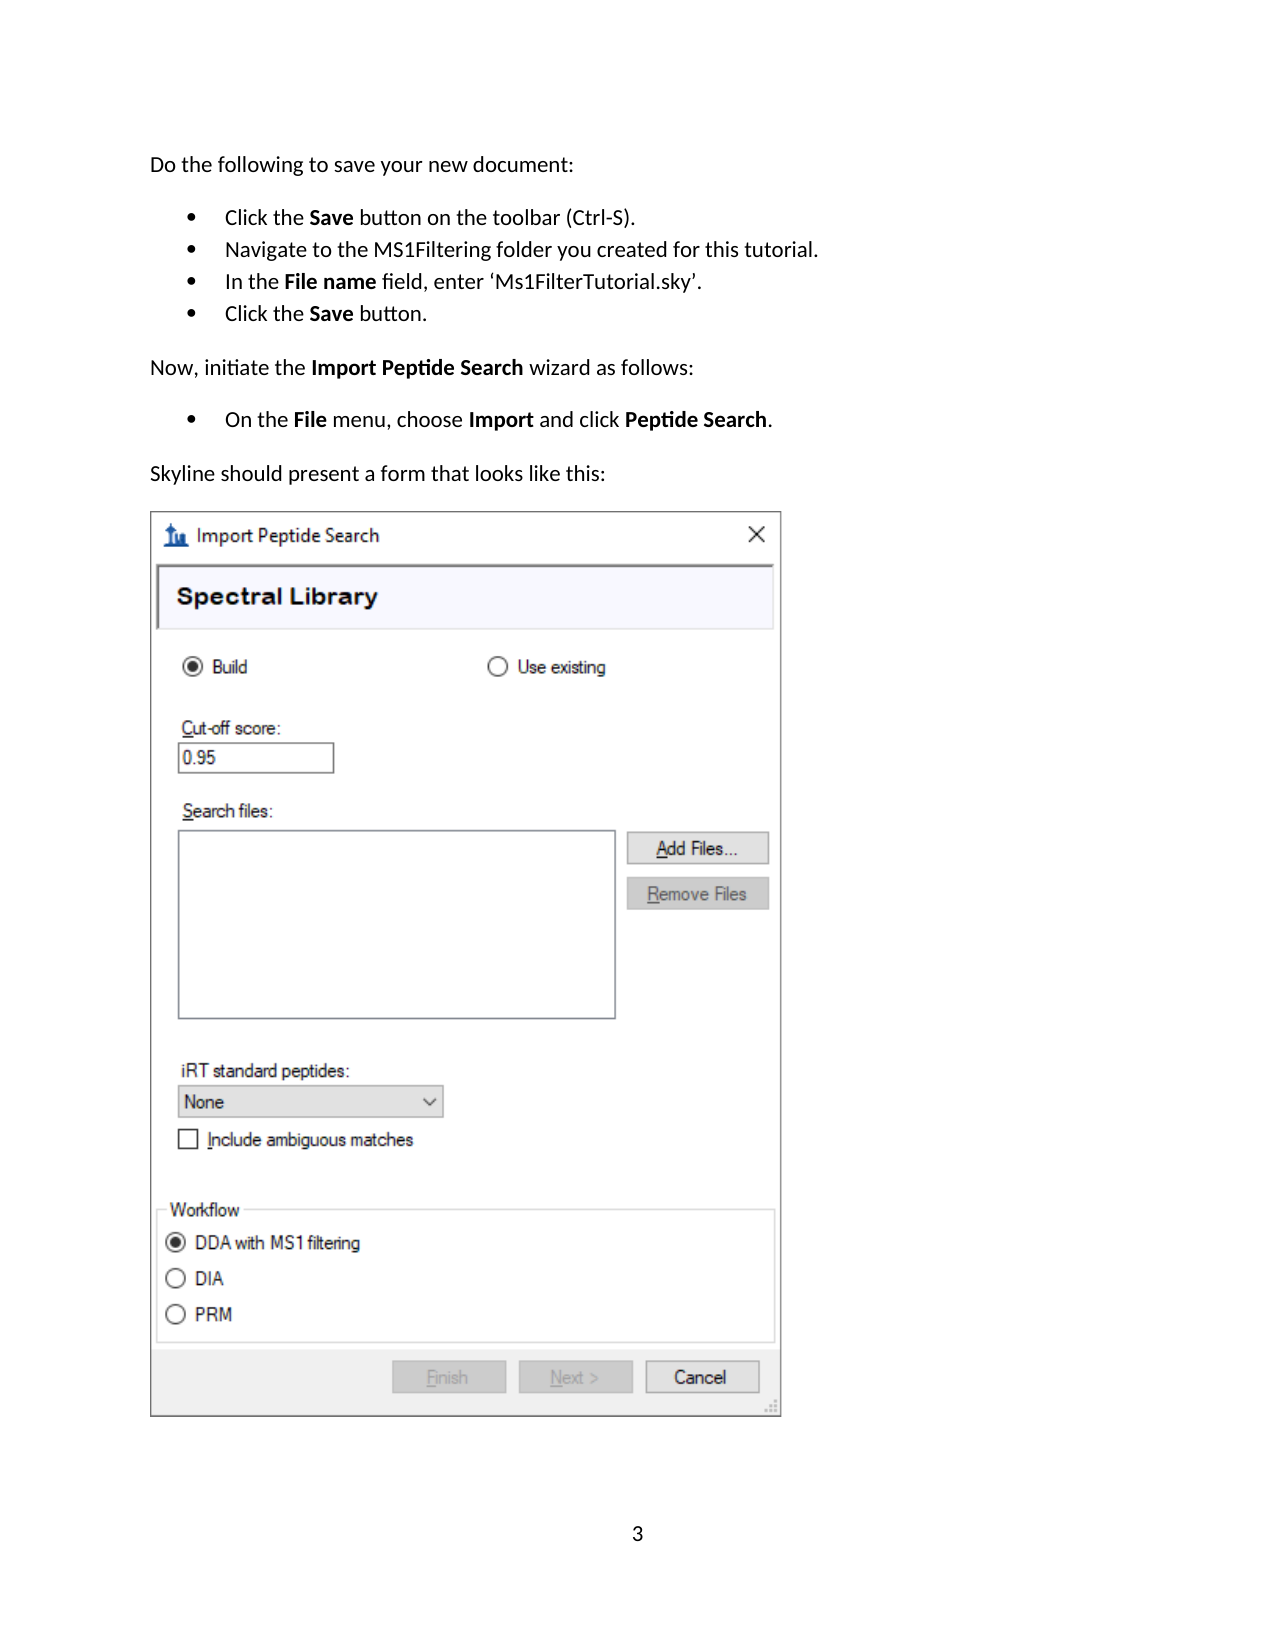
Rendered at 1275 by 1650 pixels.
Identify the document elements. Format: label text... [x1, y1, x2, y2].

list Click the Save button on the toolbar (Ctrl-S). [187, 203, 1125, 231]
list Navigate to the MS1Filtering folder you created for this tutorial. [187, 235, 1125, 263]
text Do the following to save your new document: [150, 150, 1125, 178]
text Now, initiate the Import Peptide Search wizard as follows: [150, 353, 1125, 381]
list On the File menu, choose Import and click Peptide Search. [187, 406, 1125, 434]
text Skyline should present a form that looks like this: [150, 459, 1125, 487]
list Click the Save button. [187, 299, 1125, 328]
picture [150, 511, 782, 1417]
list In the File name field, enter ‘Ms1FilterTutorial.sky’. [187, 267, 1125, 295]
